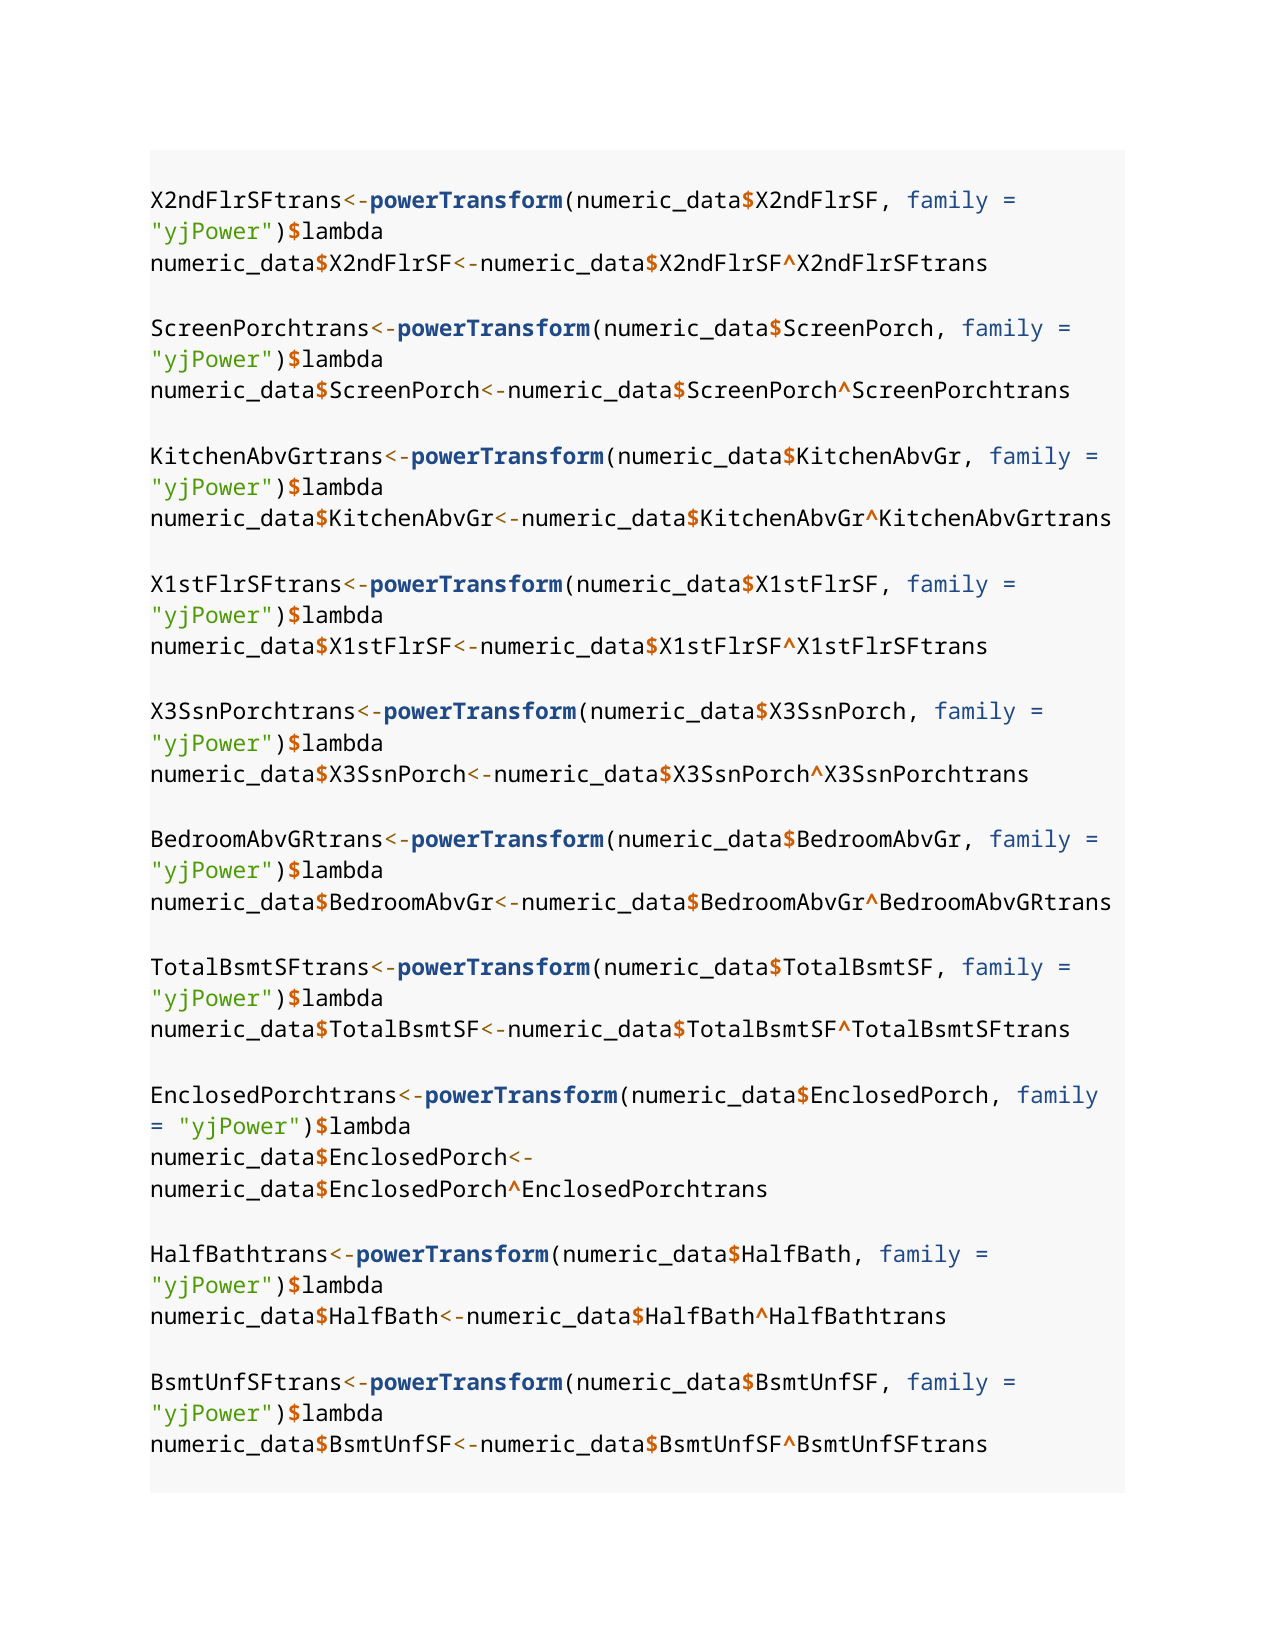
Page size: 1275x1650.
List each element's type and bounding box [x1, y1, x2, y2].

text [150, 150, 1125, 1493]
